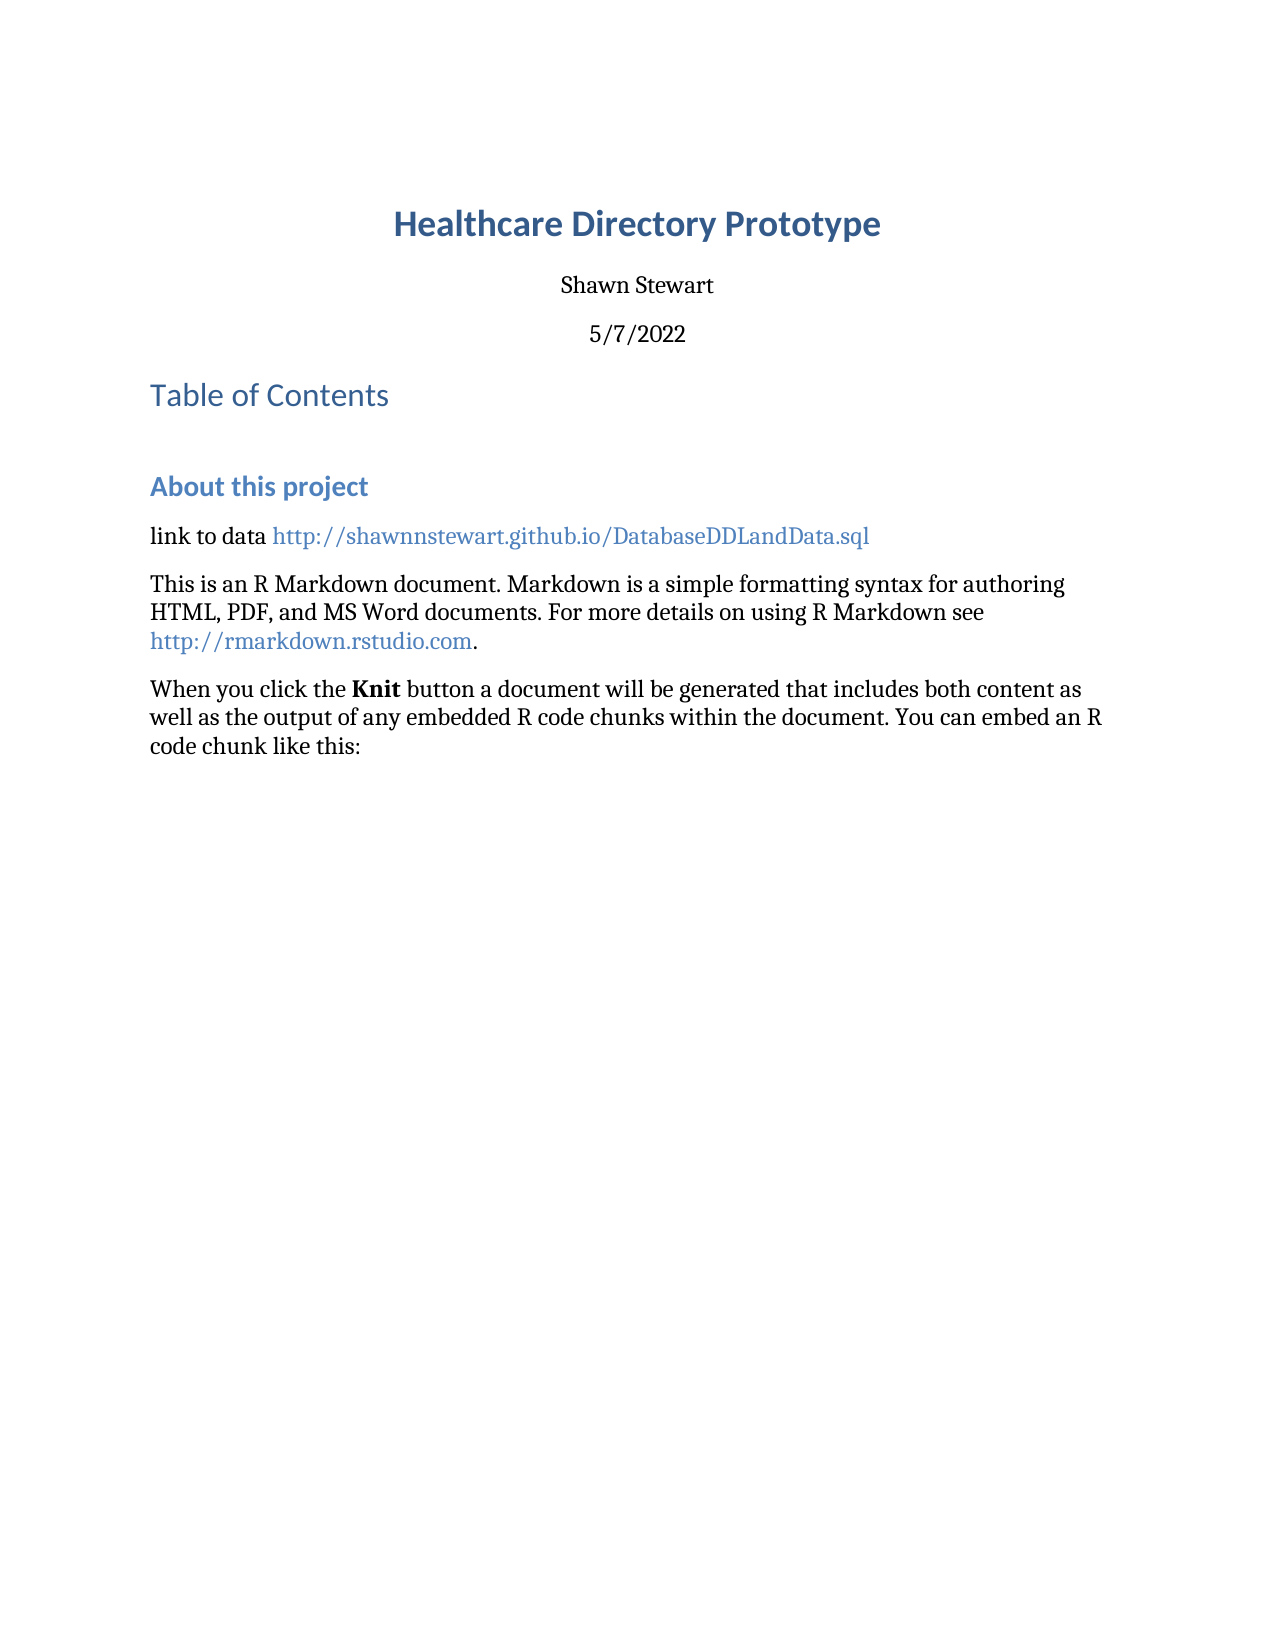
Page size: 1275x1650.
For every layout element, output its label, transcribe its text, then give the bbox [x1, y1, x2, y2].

text 5/7/2022 [150, 320, 1125, 349]
text Shawn Stewart [150, 271, 1125, 299]
text This is an R Markdown document. Markdown is a simple formatting syntax for authoring HTML, PDF, and MS Word documents. For more details on using R Markdown see http://rmarkdown.rstudio.com. [150, 569, 1125, 656]
text link to data http://shawnnstewart.github.io/DatabaseDDLandData.sql [150, 522, 1125, 551]
title Healthcare Directory Prototype [150, 200, 1125, 246]
text When you click the Knit button a document will be generated that includes both content as well as the output of any embedded R code chunks within the document. You can embed an R code chunk like this: [150, 674, 1125, 761]
subtitle About this project [150, 468, 1125, 503]
